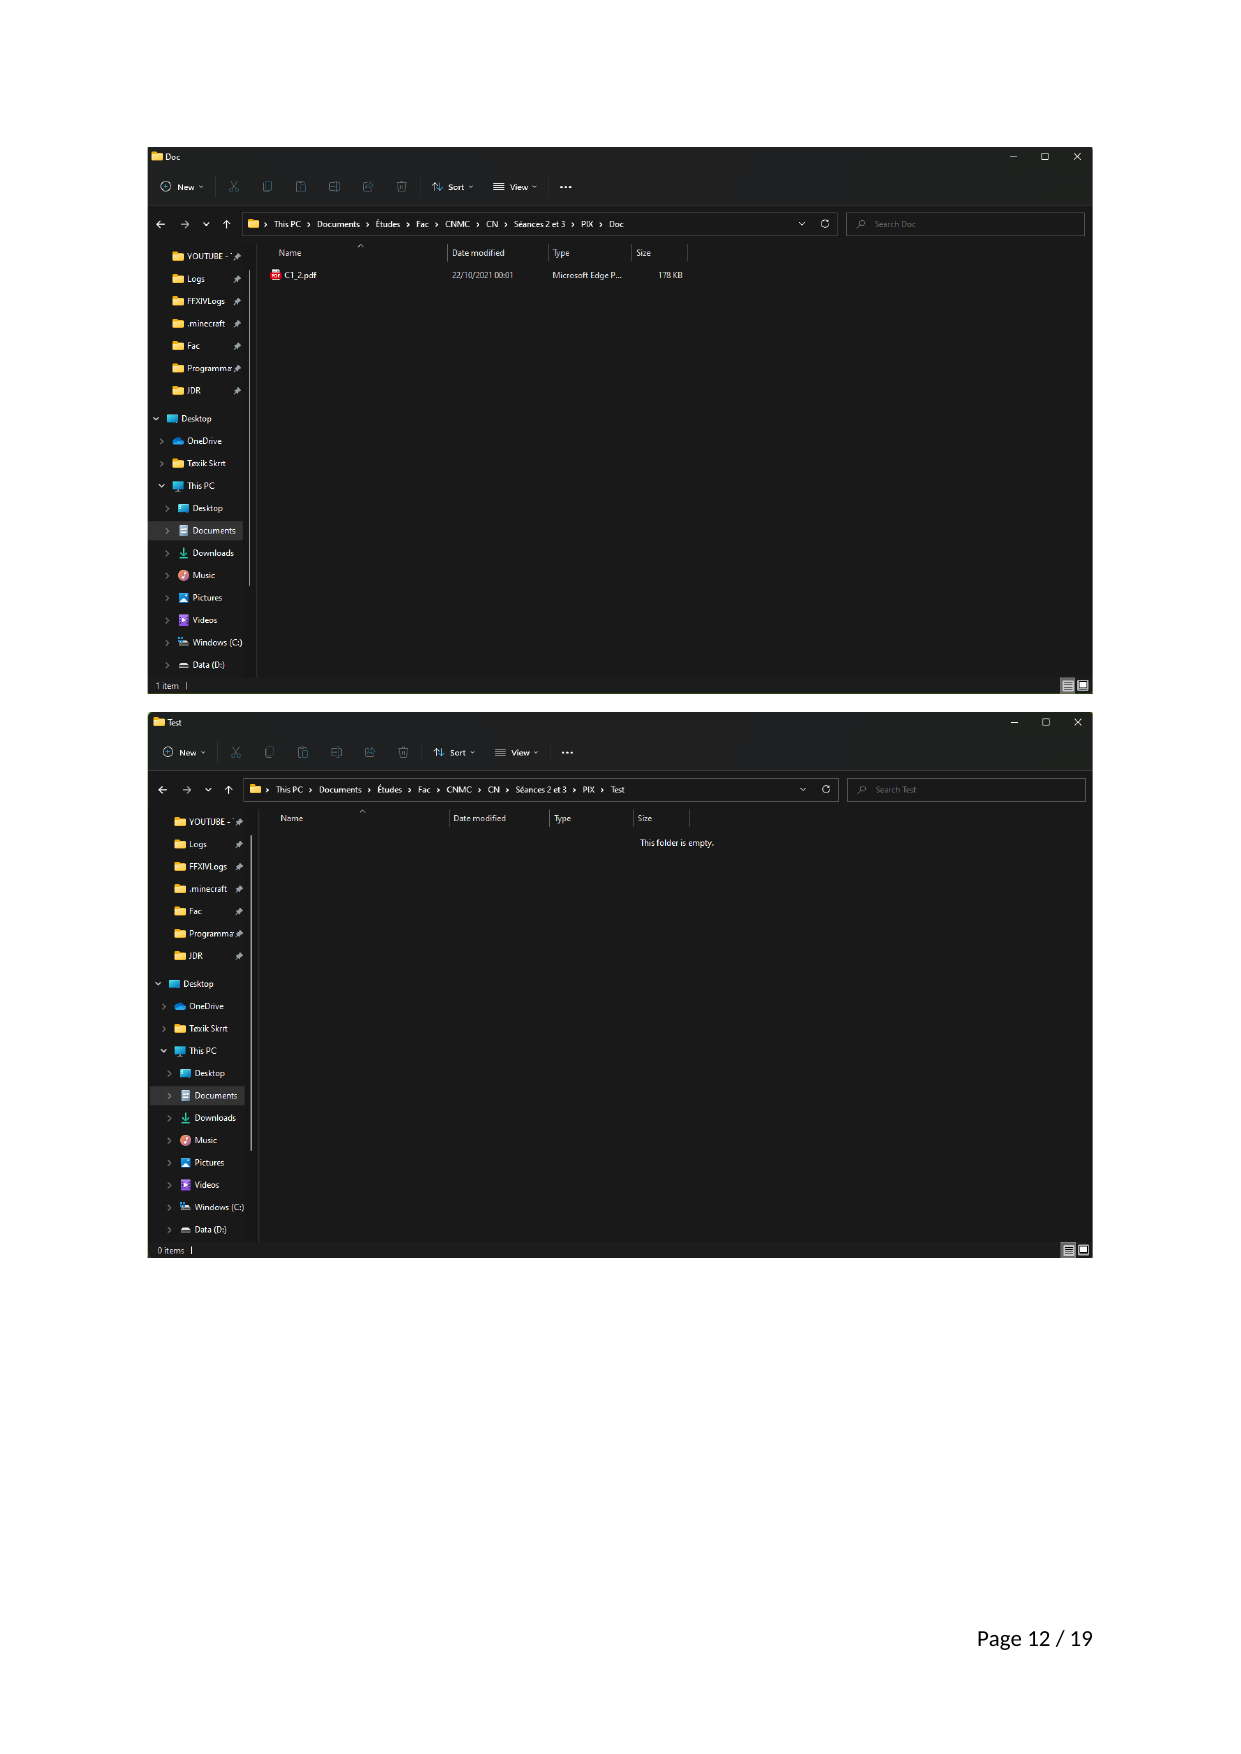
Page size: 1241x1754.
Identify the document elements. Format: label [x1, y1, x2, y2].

picture [147, 712, 1093, 1258]
picture [147, 147, 1093, 694]
